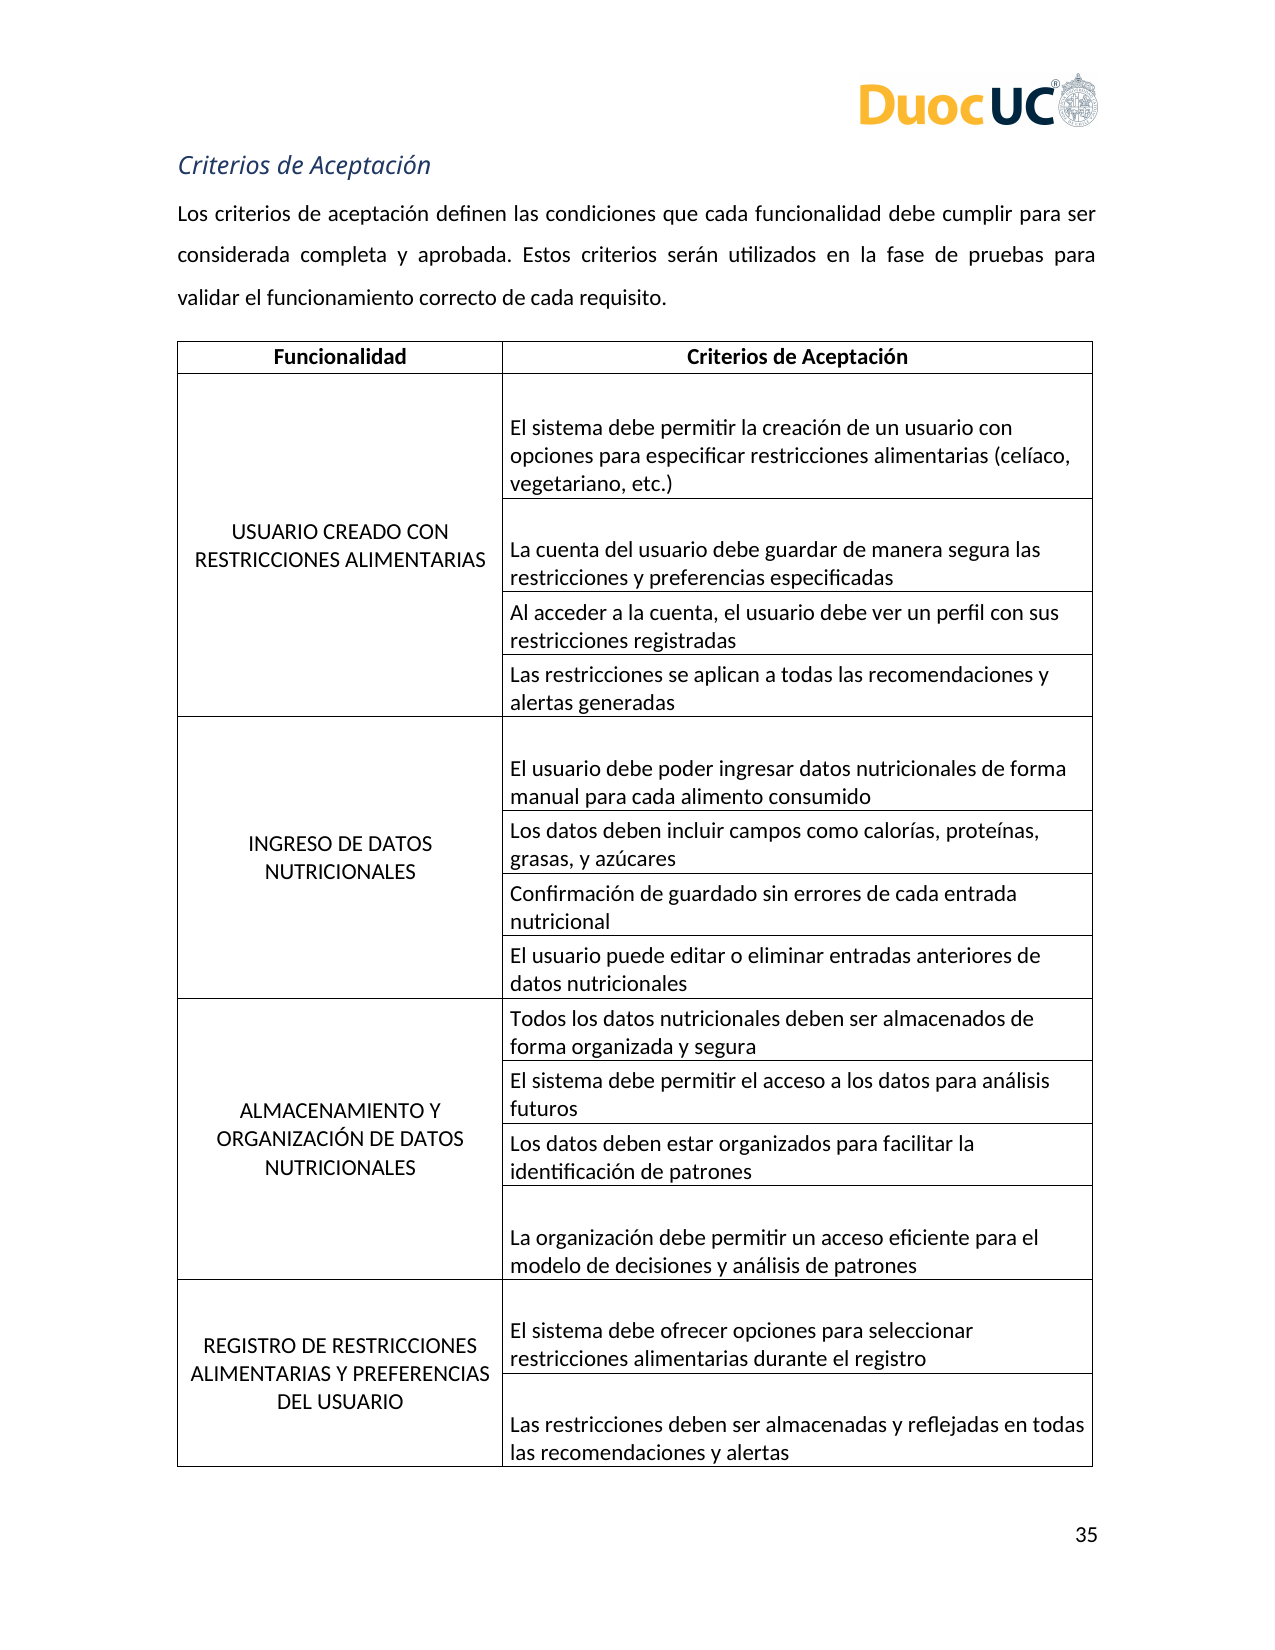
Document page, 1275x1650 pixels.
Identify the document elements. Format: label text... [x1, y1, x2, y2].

subtitle Criterios de Aceptación [177, 148, 1098, 182]
table_cell El sistema debe permitir la creación de un usuario con opciones para especificar restricciones alimentarias (celíaco, vegetariano, etc.) [503, 374, 1092, 497]
table_cell Los datos deben estar organizados para facilitar la identificación de patrones [503, 1124, 1092, 1185]
table_cell ALMACENAMIENTO Y ORGANIZACIÓN DE DATOS NUTRICIONALES [178, 999, 502, 1279]
table_header Funcionalidad [178, 342, 502, 372]
table_cell Al acceder a la cuenta, el usuario debe ver un perfil con sus restricciones registradas [503, 592, 1092, 654]
table_header Criterios de Aceptación [503, 342, 1092, 372]
table_cell Las restricciones deben ser almacenadas y reflejadas en todas las recomendaciones y alertas [503, 1374, 1092, 1466]
table_cell Todos los datos nutricionales deben ser almacenados de forma organizada y segura [503, 999, 1092, 1060]
table_cell El usuario puede editar o eliminar entradas anteriores de datos nutricionales [503, 936, 1092, 997]
table_cell La cuenta del usuario debe guardar de manera segura las restricciones y preferencias especificadas [503, 499, 1092, 591]
picture [860, 73, 1098, 127]
table_cell REGISTRO DE RESTRICCIONES ALIMENTARIAS Y PREFERENCIAS DEL USUARIO [178, 1280, 502, 1466]
table_cell El sistema debe ofrecer opciones para seleccionar restricciones alimentarias durante el registro [503, 1280, 1092, 1372]
table_cell El usuario debe poder ingresar datos nutricionales de forma manual para cada alimento consumido [503, 717, 1092, 810]
text Los criterios de aceptación definen las condiciones que cada funcionalidad debe cumplir para ser considerada completa y aprobada. Estos criterios serán utilizados en la fase de pruebas para validar el funcionamiento correcto de cada requisito. [177, 199, 1098, 311]
table_cell La organización debe permitir un acceso eficiente para el modelo de decisiones y análisis de patrones [503, 1186, 1092, 1279]
table_cell Los datos deben incluir campos como calorías, proteínas, grasas, y azúcares [503, 811, 1092, 872]
table_cell USUARIO CREADO CON RESTRICCIONES ALIMENTARIAS [178, 374, 502, 716]
table_cell Confirmación de guardado sin errores de cada entrada nutricional [503, 874, 1092, 935]
table_cell Las restricciones se aplican a todas las recomendaciones y alertas generadas [503, 655, 1092, 716]
table_cell El sistema debe permitir el acceso a los datos para análisis futuros [503, 1061, 1092, 1122]
table_cell INGRESO DE DATOS NUTRICIONALES [178, 717, 502, 997]
